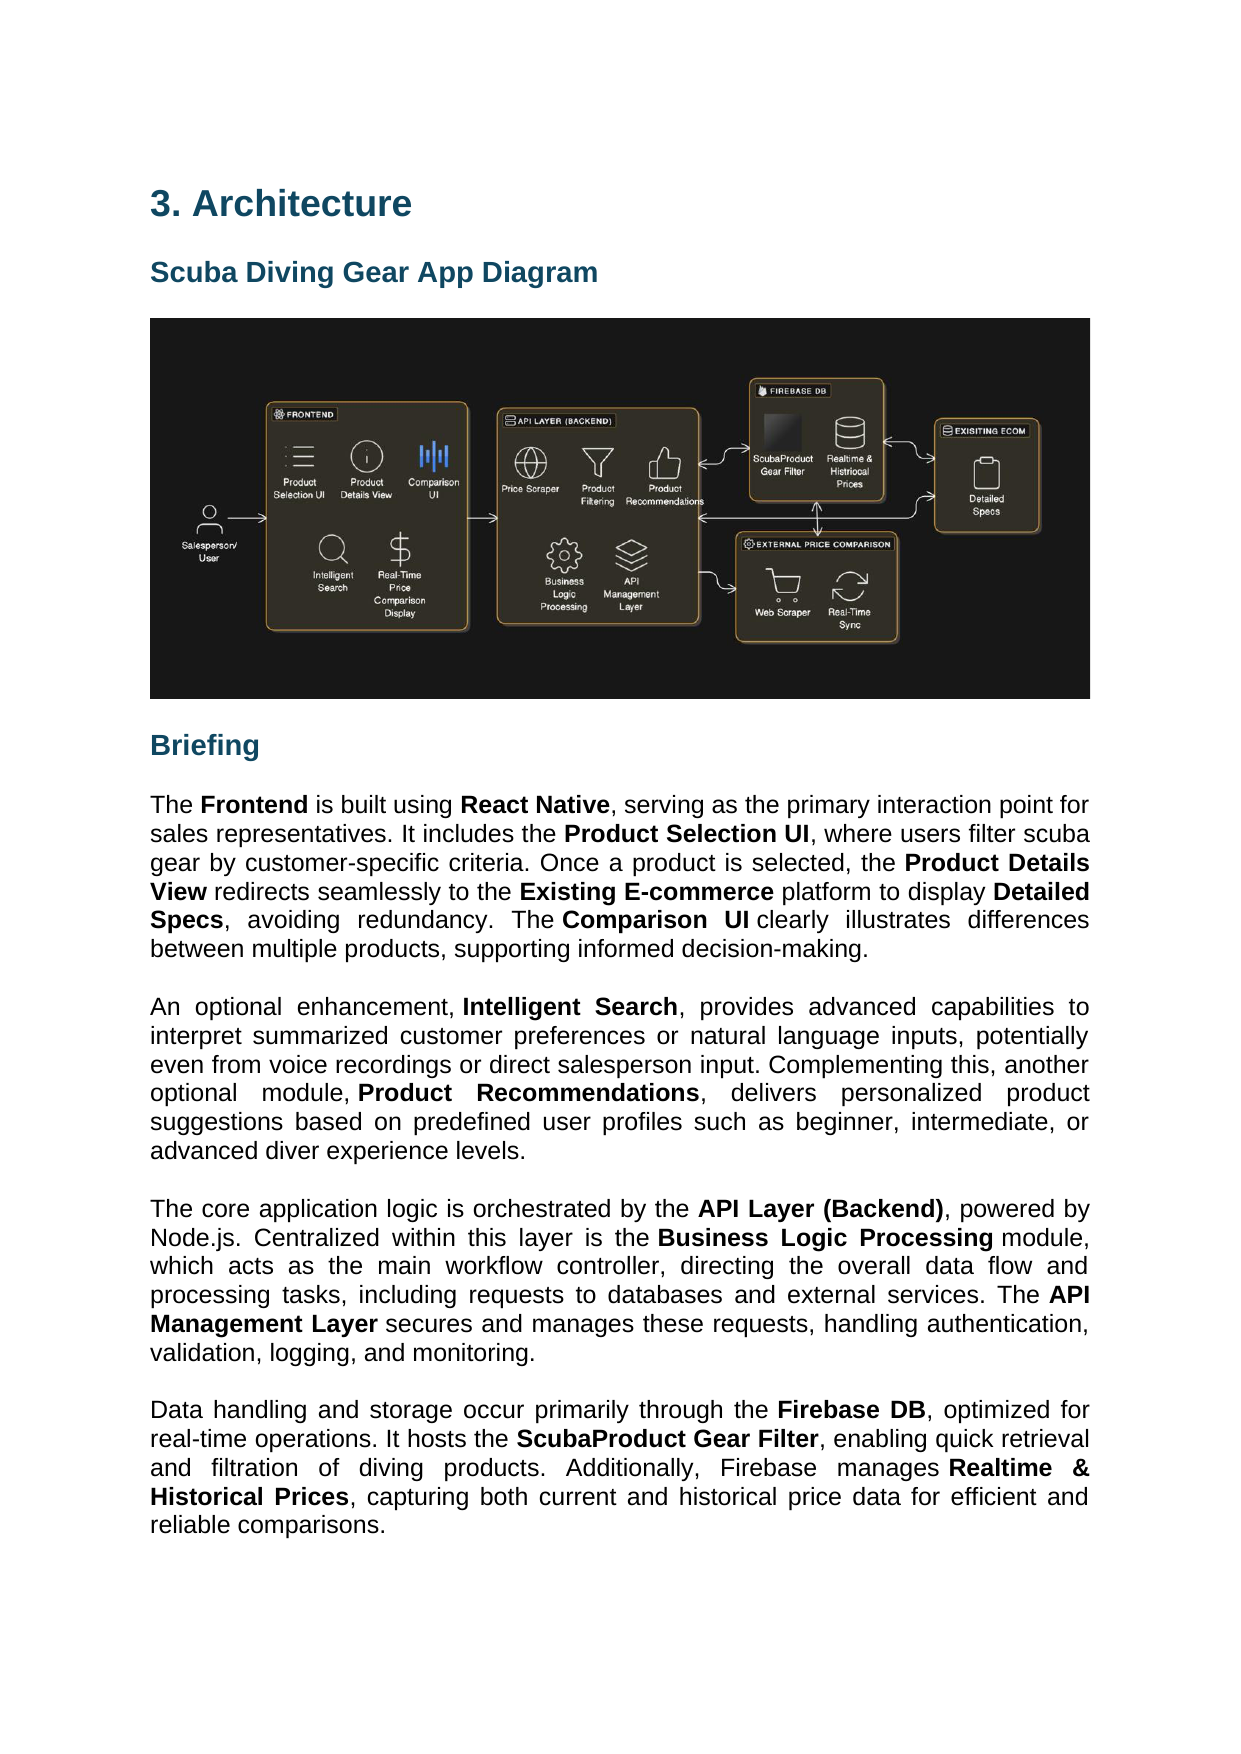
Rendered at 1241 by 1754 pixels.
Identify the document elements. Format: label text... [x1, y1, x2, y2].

subtitle Briefing [150, 728, 1090, 761]
subtitle 3. Architecture [150, 181, 1090, 224]
picture [150, 318, 1091, 699]
text The core application logic is orchestrated by the API Layer (Backend), powered by Node.js. Centralized within this layer is the Business Logic Processing module, which acts as the main workflow controller, directing the overall data flow and processing tasks, including requests to databases and external services. The API Management Layer secures and manages these requests, handling authentication, validation, logging, and monitoring. [150, 1194, 1090, 1366]
subtitle Scuba Diving Gear App Diagram [150, 255, 1090, 289]
text An optional enhancement, Intelligent Search, provides advanced capabilities to interpret summarized customer preferences or natural language inputs, potentially even from voice recordings or direct salesperson input. Complementing this, another optional module, Product Recommendations, delivers personalized product suggestions based on predefined user profiles such as beginner, intermediate, or advanced diver experience levels. [150, 992, 1090, 1164]
text Data handling and storage occur primarily through the Firebase DB, optimized for real-time operations. It hosts the ScubaProduct Gear Filter, enabling quick retrieval and filtration of diving products. Additionally, Firebase manages Realtime & Historical Prices, capturing both current and historical price data for efficient and reliable comparisons. [150, 1395, 1090, 1539]
text The Frontend is built using React Native, serving as the primary interaction point for sales representatives. It includes the Product Selection UI, where users filter scuba gear by customer-specific criteria. Once a product is selected, the Product Details View redirects seamlessly to the Existing E-commerce platform to display Detailed Specs, avoiding redundancy. The Comparison UI clearly illustrates differences between multiple products, supporting informed decision-making. [150, 790, 1090, 963]
